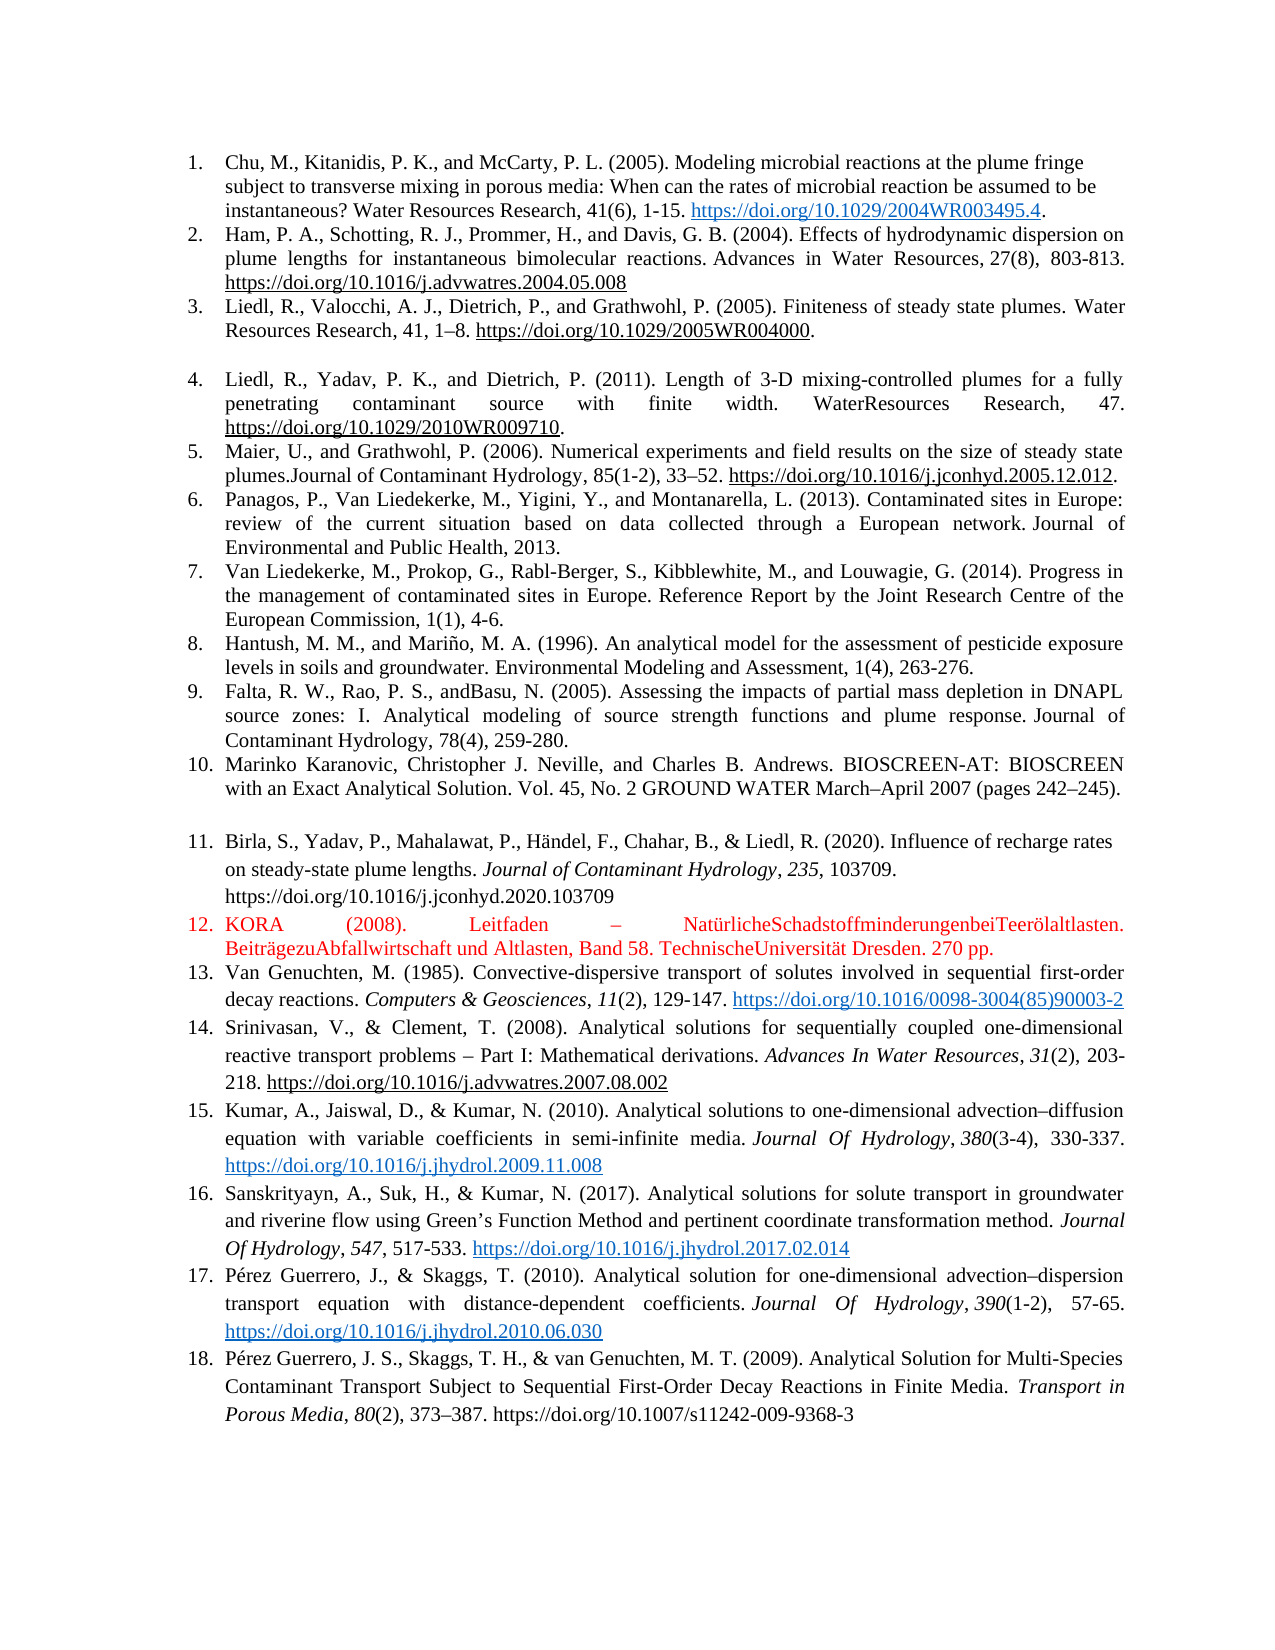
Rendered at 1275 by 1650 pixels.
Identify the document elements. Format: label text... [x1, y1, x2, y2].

list Sanskrityayn, A., Suk, H., & Kumar, N. (2017). Analytical solutions for solute transport in groundwater and riverine flow using Green’s Function Method and pertinent coordinate transformation method. Journal Of Hydrology, 547, 517-533. https://doi.org/10.1016/j.jhydrol.2017.02.014 [187, 1210, 1125, 1289]
list Van Liedekerke, M., Prokop, G., Rabl-Berger, S., Kibblewhite, M., and Louwagie, G. (2014). Progress in the management of contaminated sites in Europe. Reference Report by the Joint Research Centre of the European Commission, 1(1), 4-6. [187, 559, 1125, 631]
list Liedl, R., Yadav, P. K., and Dietrich, P. (2011). Length of 3-D mixing-controlled plumes for a fully penetrating contaminant source with finite width. WaterResources Research, 47. https://doi.org/10.1029/2010WR009710. [187, 367, 1125, 439]
list Van Genuchten, M. (1985). Convective-dispersive transport of solutes involved in sequential first-order decay reactions. Computers & Geosciences, 11(2), 129-147. https://doi.org/10.1016/0098-3004(85)90003-2 [187, 989, 1125, 1041]
list Birla, S., Yadav, P., Mahalawat, P., Händel, F., Chahar, B., & Liedl, R. (2020). Influence of recharge rates on steady-state plume lengths. Journal of Contaminant Hydrology, 235, 103709. https://doi.org/10.1016/j.jconhyd.2020.103709 [187, 829, 1125, 908]
list Maier, U., and Grathwohl, P. (2006). Numerical experiments and field results on the size of steady state plumes.Journal of Contaminant Hydrology, 85(1-2), 33–52. https://doi.org/10.1016/j.jconhyd.2005.12.012. [187, 439, 1125, 487]
list Ham, P. A., Schotting, R. J., Prommer, H., and Davis, G. B. (2004). Effects of hydrodynamic dispersion on plume lengths for instantaneous bimolecular reactions. Advances in Water Resources, 27(8), 803-813. https://doi.org/10.1016/j.advwatres.2004.05.008 [187, 222, 1125, 294]
list Srinivasan, V., & Clement, T. (2008). Analytical solutions for sequentially coupled one-dimensional reactive transport problems – Part I: Mathematical derivations. Advances In Water Resources, 31(2), 203-218. https://doi.org/10.1016/j.advwatres.2007.08.002 [187, 1044, 1125, 1123]
list Pérez Guerrero, J., & Skaggs, T. (2010). Analytical solution for one-dimensional advection–dispersion transport equation with distance-dependent coefficients. Journal Of Hydrology, 390(1-2), 57-65. https://doi.org/10.1016/j.jhydrol.2010.06.030 [187, 1293, 1125, 1372]
list Panagos, P., Van Liedekerke, M., Yigini, Y., and Montanarella, L. (2013). Contaminated sites in Europe: review of the current situation based on data collected through a European network. Journal of Environmental and Public Health, 2013. [187, 487, 1125, 559]
list Hantush, M. M., and Mariño, M. A. (1996). An analytical model for the assessment of pesticide exposure levels in soils and groundwater. Environmental Modeling and Assessment, 1(4), 263-276. [187, 631, 1125, 679]
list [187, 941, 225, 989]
list Falta, R. W., Rao, P. S., andBasu, N. (2005). Assessing the impacts of partial mass depletion in DNAPL source zones: I. Analytical modeling of source strength functions and plume response. Journal of Contaminant Hydrology, 78(4), 259-280. [187, 679, 1125, 752]
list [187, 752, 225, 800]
list Liedl, R., Valocchi, A. J., Dietrich, P., and Grathwohl, P. (2005). Finiteness of steady state plumes. Water Resources Research, 41, 1–8. https://doi.org/10.1029/2005WR004000. [187, 294, 1125, 342]
list Pérez Guerrero, J. S., Skaggs, T. H., & van Genuchten, M. T. (2009). Analytical Solution for Multi-Species Contaminant Transport Subject to Sequential First-Order Decay Reactions in Finite Media. Transport in Porous Media, 80(2), 373–387. https://doi.org/10.1007/s11242-009-9368-3 [187, 1375, 1125, 1455]
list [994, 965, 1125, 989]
list Kumar, A., Jaiswal, D., & Kumar, N. (2010). Analytical solutions to one-dimensional advection–diffusion equation with variable coefficients in semi-infinite media. Journal Of Hydrology, 380(3-4), 330-337. https://doi.org/10.1016/j.jhydrol.2009.11.008 [187, 1127, 1125, 1206]
list Chu, M., Kitanidis, P. K., and McCarty, P. L. (2005). Modeling microbial reactions at the plume fringe subject to transverse mixing in porous media: When can the rates of microbial reaction be assumed to be instantaneous? Water Resources Research, 41(6), 1-15. https://doi.org/10.1029/2004WR003495.4. [187, 150, 1125, 222]
